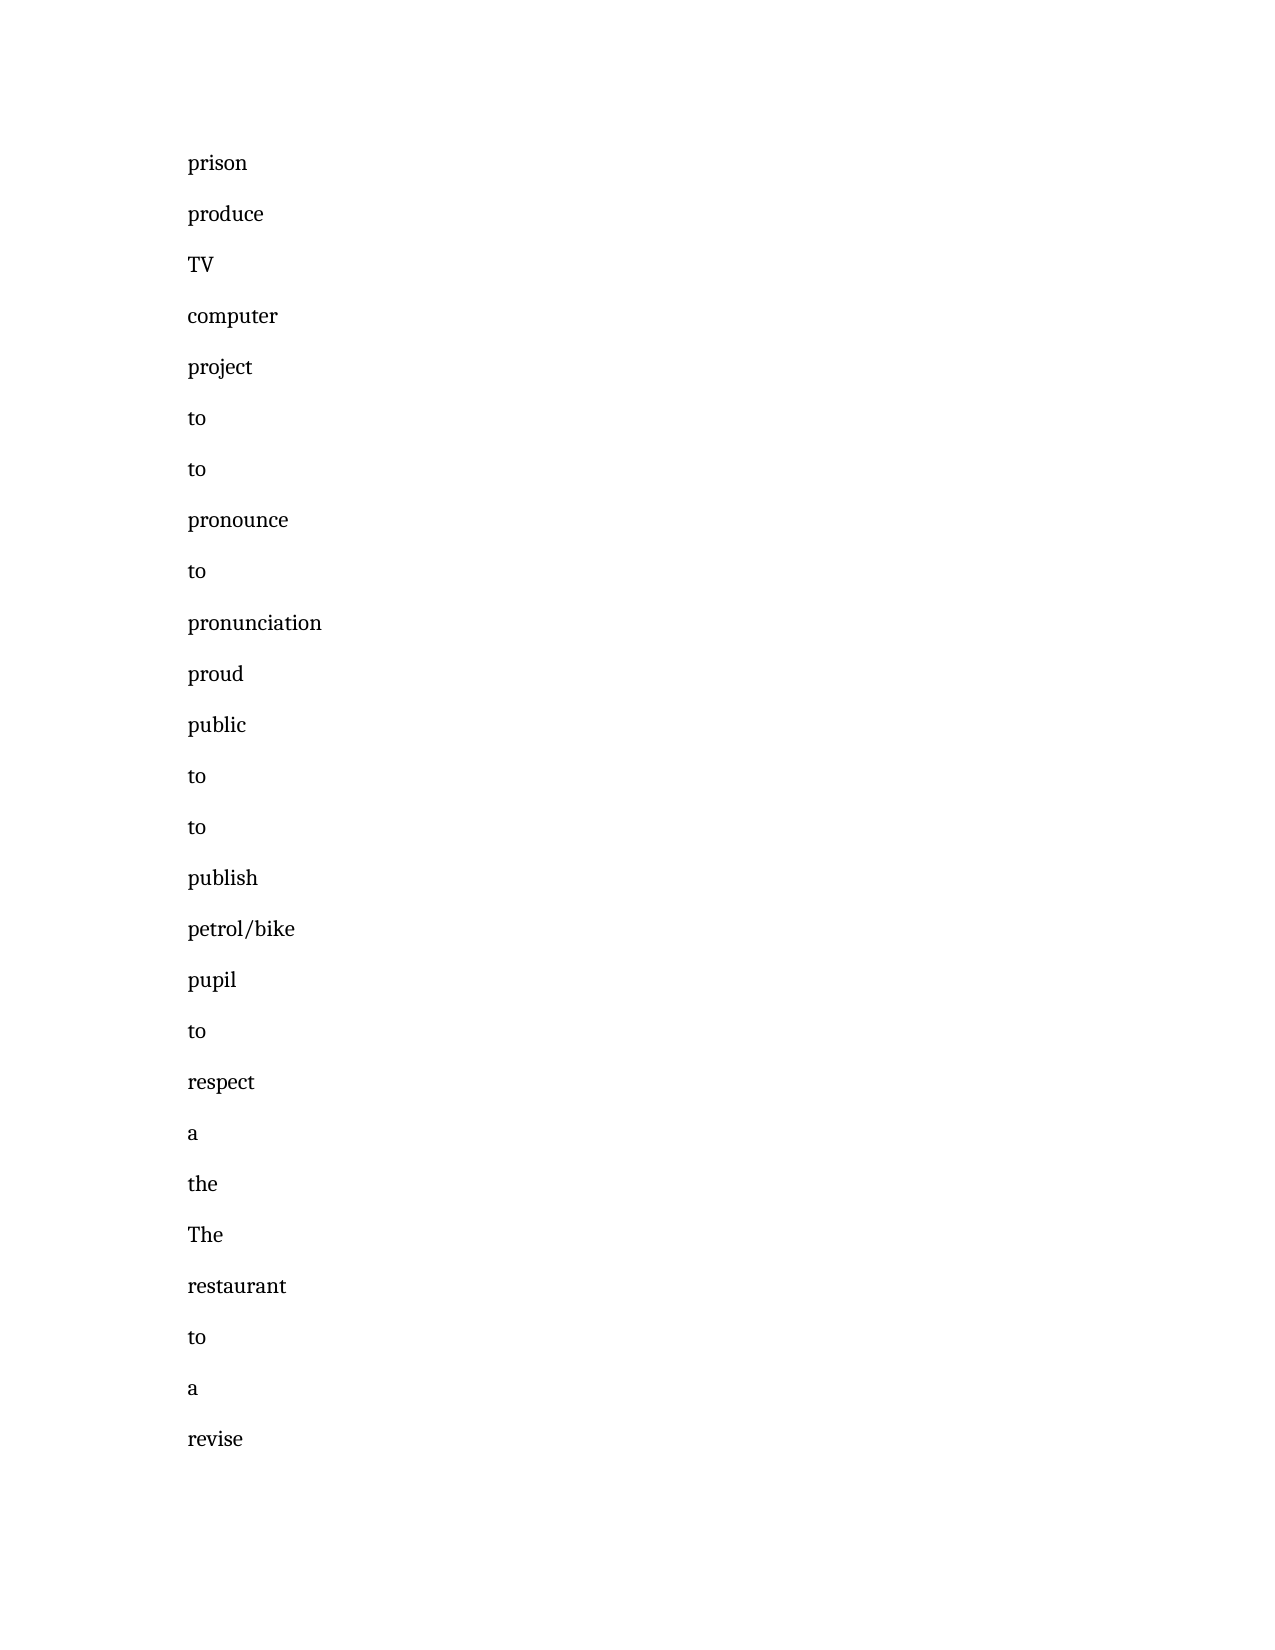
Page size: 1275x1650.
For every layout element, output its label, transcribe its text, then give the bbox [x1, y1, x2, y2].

text proud [187, 660, 1087, 687]
text respect [187, 1069, 1087, 1095]
text The [187, 1222, 1087, 1248]
text computer [187, 303, 1087, 329]
text public [187, 711, 1087, 738]
text restaurant [187, 1273, 1087, 1299]
text to [187, 813, 1087, 840]
text pronunciation [187, 609, 1087, 636]
text to [187, 1324, 1087, 1350]
text pupil [187, 967, 1087, 993]
text to [187, 762, 1087, 789]
text pronounce [187, 507, 1087, 534]
text the [187, 1171, 1087, 1197]
text TV [187, 252, 1087, 278]
text to [187, 558, 1087, 585]
text to [187, 456, 1087, 483]
text prison [187, 150, 1087, 176]
text petrol/bike [187, 916, 1087, 942]
text to [187, 1018, 1087, 1044]
text to [187, 405, 1087, 432]
text publish [187, 864, 1087, 891]
text revise [187, 1426, 1087, 1452]
text a [187, 1120, 1087, 1146]
text a [187, 1375, 1087, 1401]
text produce [187, 201, 1087, 227]
text project [187, 354, 1087, 381]
